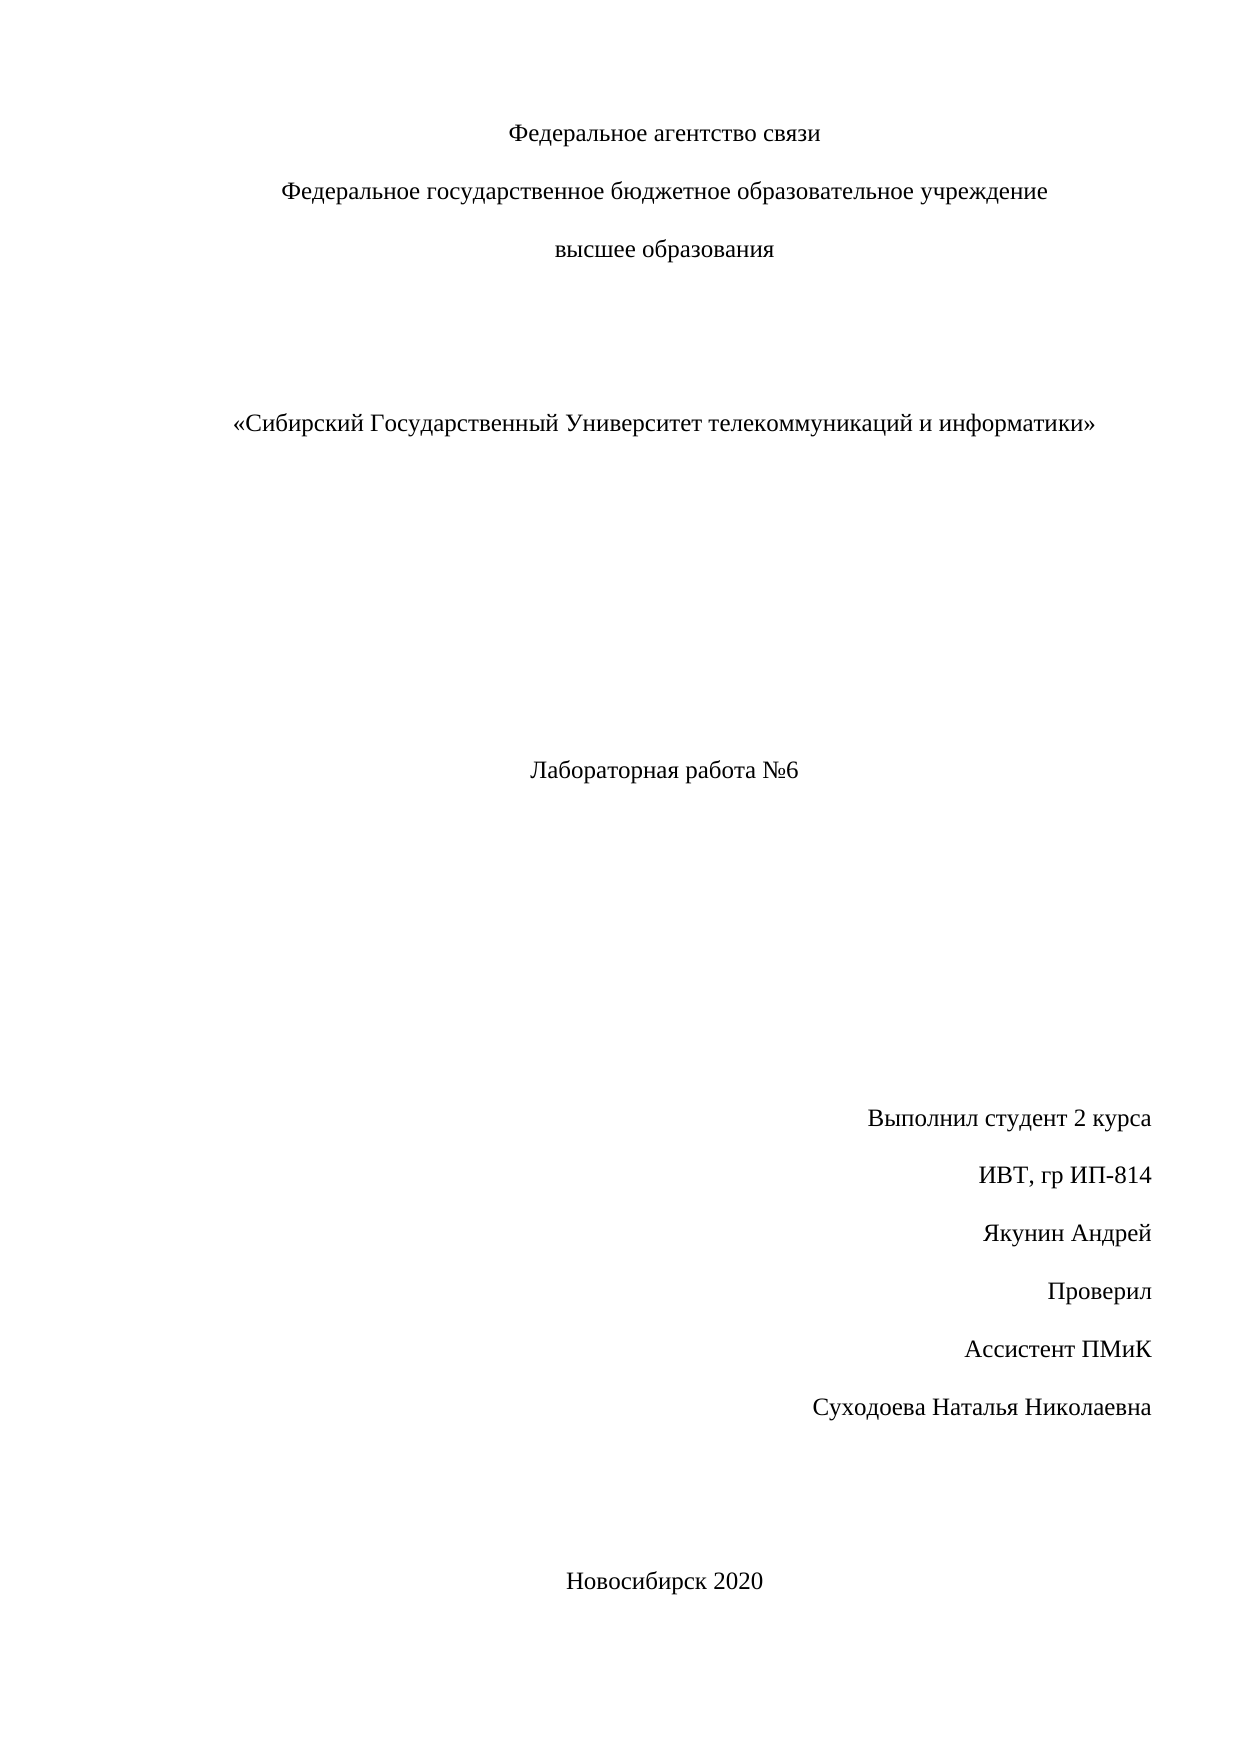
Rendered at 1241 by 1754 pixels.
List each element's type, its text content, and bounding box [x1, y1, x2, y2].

text Лабораторная работа №6 [177, 755, 1152, 784]
text Суходоева Наталья Николаевна [177, 1392, 1152, 1421]
text Федеральное агентство связи [177, 118, 1152, 147]
text Якунин Андрей [177, 1218, 1152, 1247]
text высшее образования [177, 234, 1152, 263]
text Новосибирск 2020 [177, 1566, 1152, 1595]
text Федеральное государственное бюджетное образовательное учреждение [177, 176, 1152, 205]
text Выполнил студент 2 курса [177, 1103, 1152, 1131]
text Ассистент ПМиК [177, 1334, 1152, 1363]
text «Сибирский Государственный Университет телекоммуникаций и информатики» [177, 408, 1152, 436]
text ИВТ, гр ИП-814 [177, 1161, 1152, 1189]
text Проверил [177, 1276, 1152, 1305]
